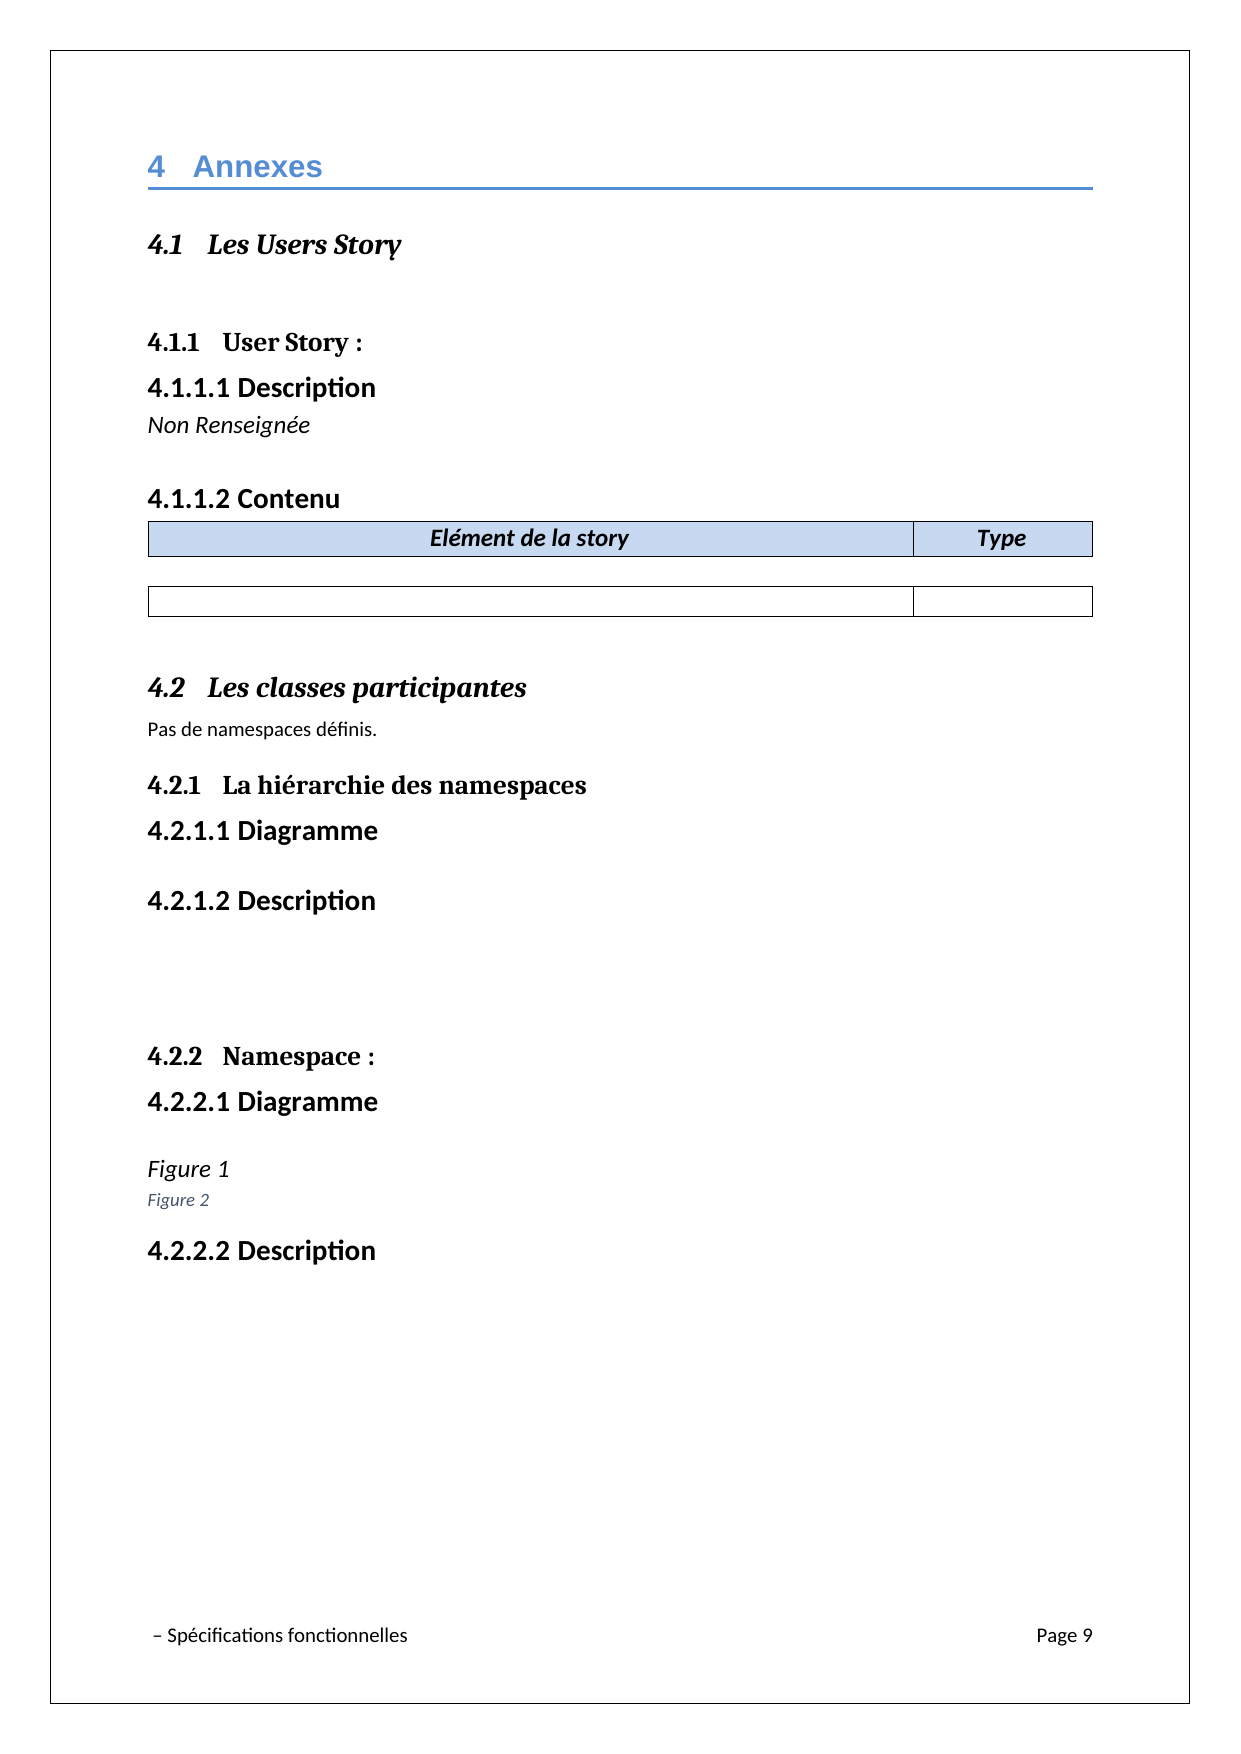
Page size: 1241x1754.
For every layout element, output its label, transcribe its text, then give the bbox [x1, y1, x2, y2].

table_header Elément de la story [149, 522, 913, 556]
subtitle Les Users Story [147, 228, 1093, 261]
subtitle Annexes [147, 148, 1093, 190]
text Non Renseignée [147, 410, 1093, 440]
table_header [914, 587, 1092, 616]
table_header Type [914, 522, 1092, 556]
subtitle La hiérarchie des namespaces [147, 770, 1093, 801]
subtitle Les classes participantes [147, 671, 1093, 705]
subtitle Diagramme [147, 812, 1093, 848]
subtitle Description [147, 882, 1093, 918]
table_header [149, 587, 913, 616]
subtitle User Story : [147, 327, 1093, 358]
text Figure [147, 1153, 1093, 1184]
text Pas de namespaces définis. [147, 716, 1093, 741]
subtitle Description [147, 1232, 1093, 1268]
subtitle Diagramme [147, 1083, 1093, 1119]
subtitle Description [147, 369, 1093, 404]
subtitle Contenu [147, 480, 1093, 515]
subtitle Namespace : [147, 1041, 1093, 1073]
